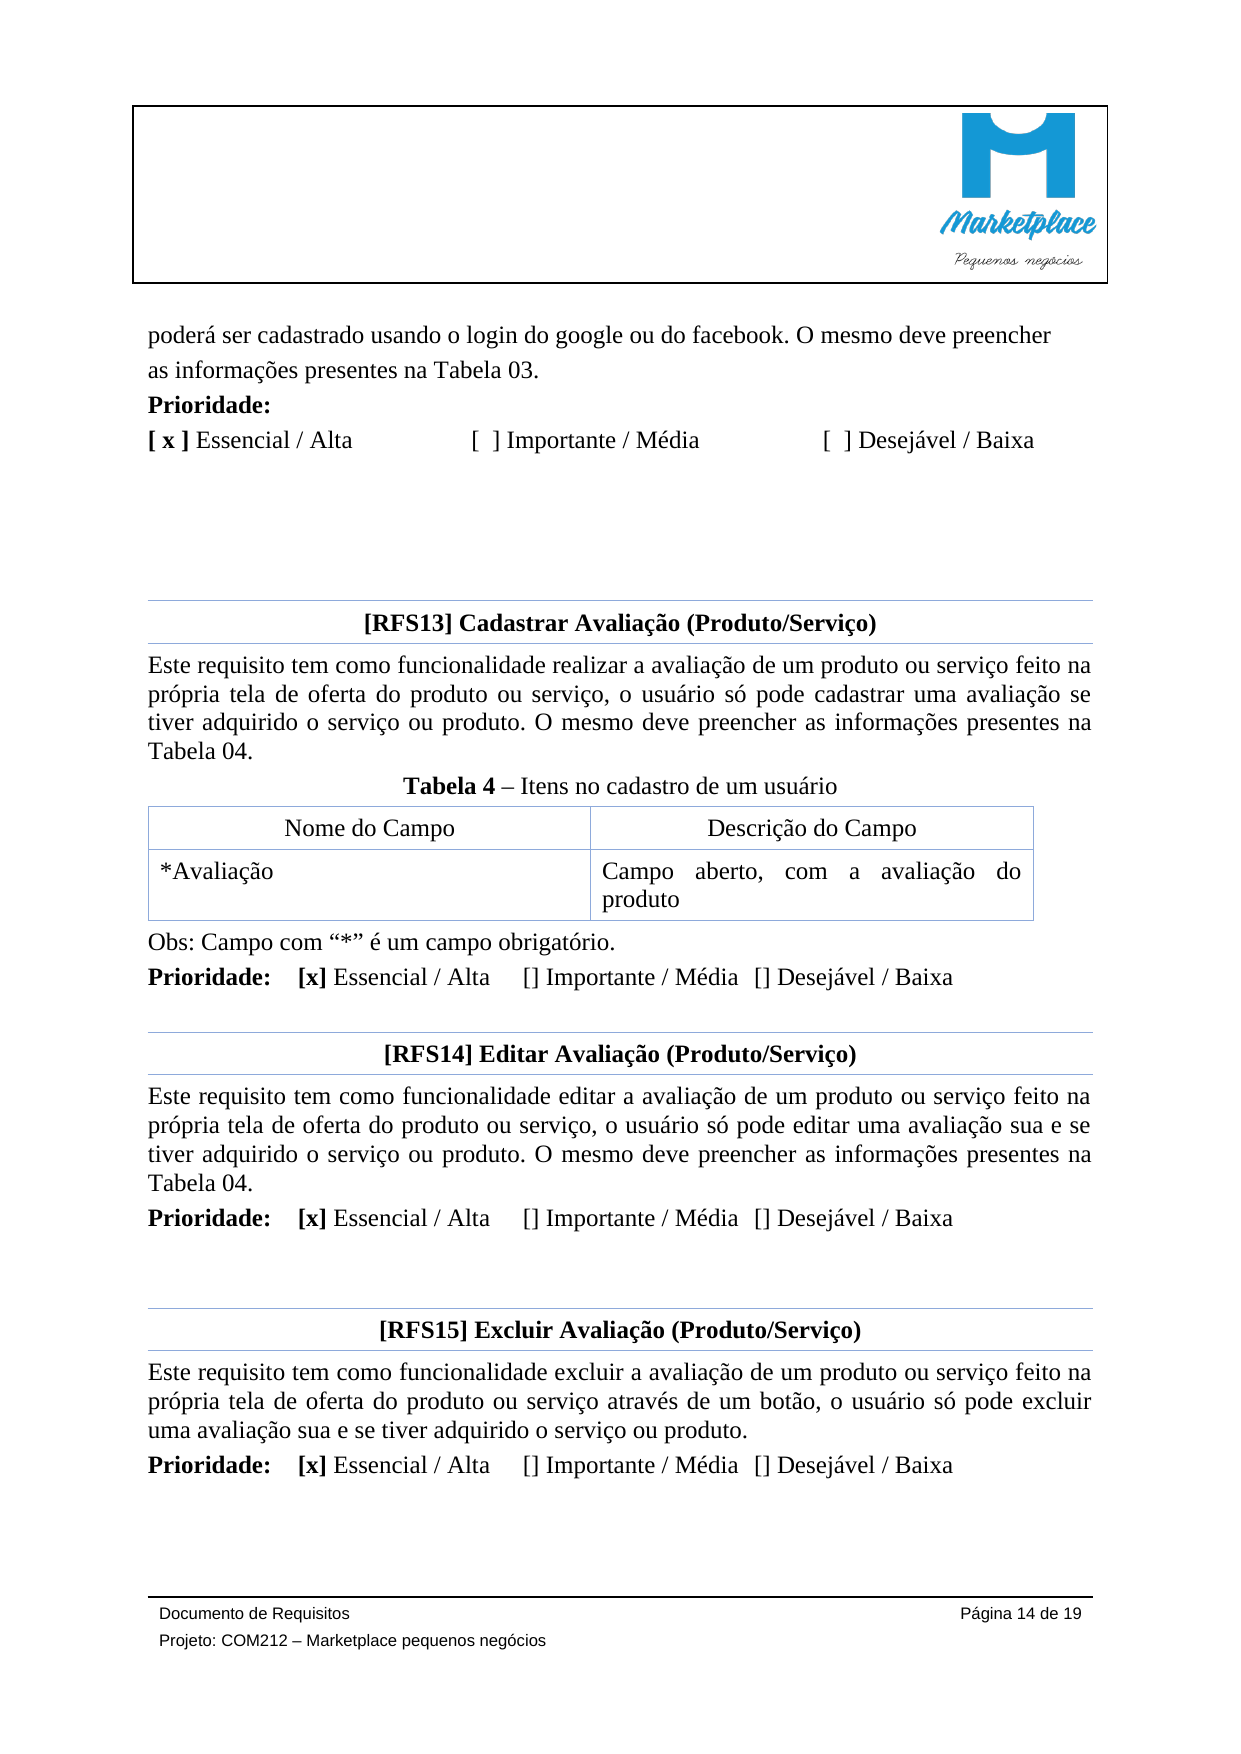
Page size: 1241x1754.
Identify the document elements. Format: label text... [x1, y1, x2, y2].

table_header [RFS14] Editar Avaliação (Produto/Serviço) [148, 1033, 1092, 1074]
table_header [RFS15] Excluir Avaliação (Produto/Serviço) [148, 1309, 1092, 1350]
text Prioridade: [148, 390, 1092, 419]
text as informações presentes na Tabela 03. [148, 355, 1092, 384]
text Obs: Campo com “*” é um campo obrigatório. [148, 927, 1092, 956]
table_cell *Avaliação [149, 850, 590, 919]
picture [939, 113, 1097, 270]
table_header [RFS13] Cadastrar Avaliação (Produto/Serviço) [148, 601, 1092, 643]
text Este requisito tem como funcionalidade excluir a avaliação de um produto ou serviço feito na própria tela de oferta do produto ou serviço através de um botão, o usuário só pode excluir uma avaliação sua e se tiver adquirido o serviço ou produto. [148, 1357, 1092, 1443]
text Prioridade: [x] Essencial / Alta [] Importante / Média [] Desejável / Baixa [148, 1450, 1092, 1478]
text Este requisito tem como funcionalidade editar a avaliação de um produto ou serviço feito na própria tela de oferta do produto ou serviço, o usuário só pode editar uma avaliação sua e se tiver adquirido o serviço ou produto. O mesmo deve preencher as informações presentes na Tabela 04. [148, 1081, 1092, 1196]
table_cell Campo aberto, com a avaliação do produto [591, 850, 1033, 919]
table_header Nome do Campo [149, 807, 590, 848]
text poderá ser cadastrado usando o login do google ou do facebook. O mesmo deve preencher [148, 320, 1092, 349]
text Prioridade: [x] Essencial / Alta [] Importante / Média [] Desejável / Baixa [148, 962, 1092, 991]
text Este requisito tem como funcionalidade realizar a avaliação de um produto ou serviço feito na própria tela de oferta do produto ou serviço, o usuário só pode cadastrar uma avaliação se tiver adquirido o serviço ou produto. O mesmo deve preencher as informações presentes na Tabela 04. [148, 650, 1092, 765]
table_header Descrição do Campo [591, 807, 1033, 848]
text Prioridade: [x] Essencial / Alta [] Importante / Média [] Desejável / Baixa [148, 1203, 1092, 1231]
text Tabela 4 – Itens no cadastro de um usuário [148, 771, 1092, 800]
text [ x ] Essencial / Alta [ ] Importante / Média [ ] Desejável / Baixa [148, 425, 1092, 454]
